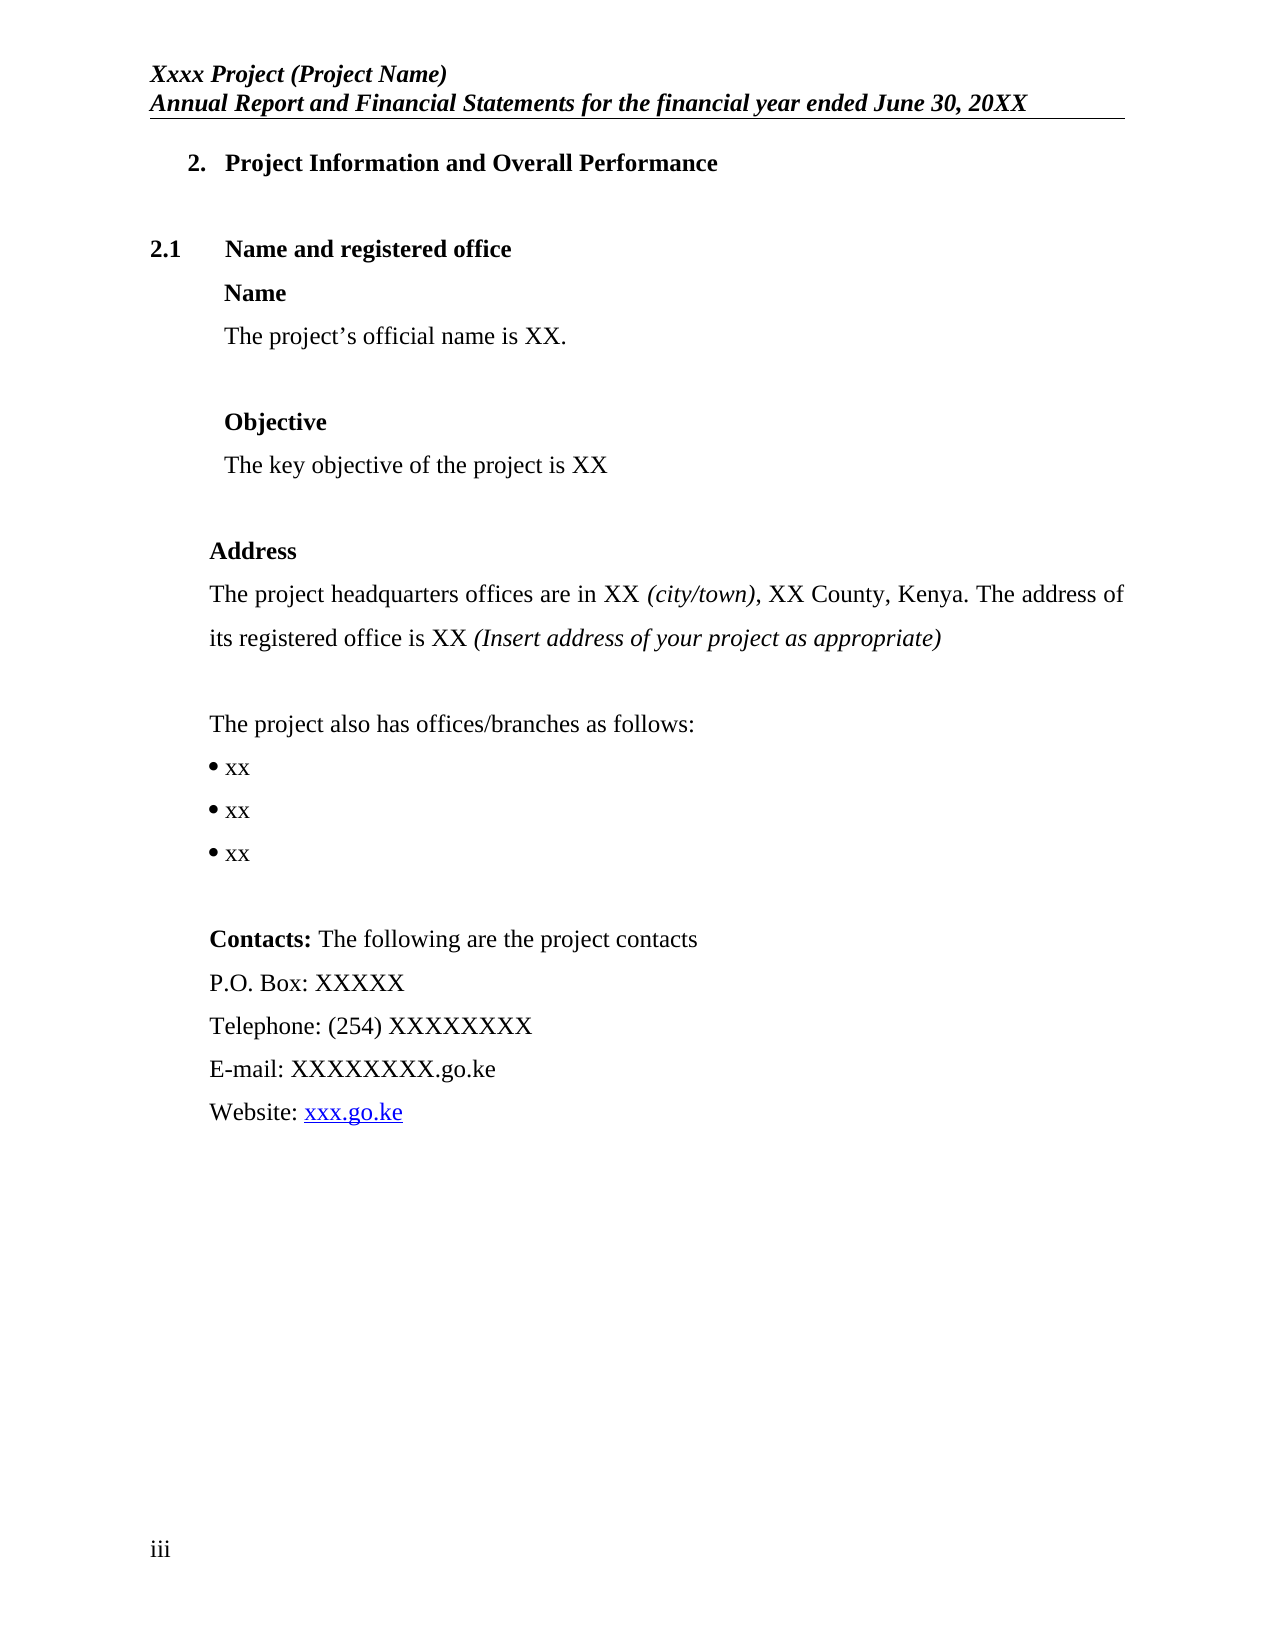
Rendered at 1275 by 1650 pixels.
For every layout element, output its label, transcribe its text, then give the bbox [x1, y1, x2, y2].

text The project’s official name is XX. [150, 321, 1125, 349]
text P.O. Box: XXXXX [150, 968, 1125, 996]
list xx [150, 752, 1125, 781]
text Address [150, 536, 1125, 565]
text The project headquarters offices are in XX (city/town), XX County, Kenya. The address of its registered office is XX (Insert address of your project as appropriate) [209, 579, 1125, 651]
text The key objective of the project is XX [150, 450, 1125, 479]
text Contacts: The following are the project contacts [150, 924, 1125, 953]
text E-mail: XXXXXXXX.go.ke [150, 1054, 1125, 1083]
text Objective [150, 407, 1125, 436]
text The project also has offices/branches as follows: [150, 709, 1125, 738]
text 2.1 Name and registered office [150, 234, 1125, 263]
text Website: xxx.go.ke [150, 1097, 1125, 1126]
list xx [150, 795, 1125, 824]
text Telephone: (254) XXXXXXXX [150, 1011, 1125, 1039]
subtitle Project Information and Overall Performance [187, 148, 1125, 177]
text Name [150, 278, 1125, 306]
list xx [150, 838, 1125, 867]
